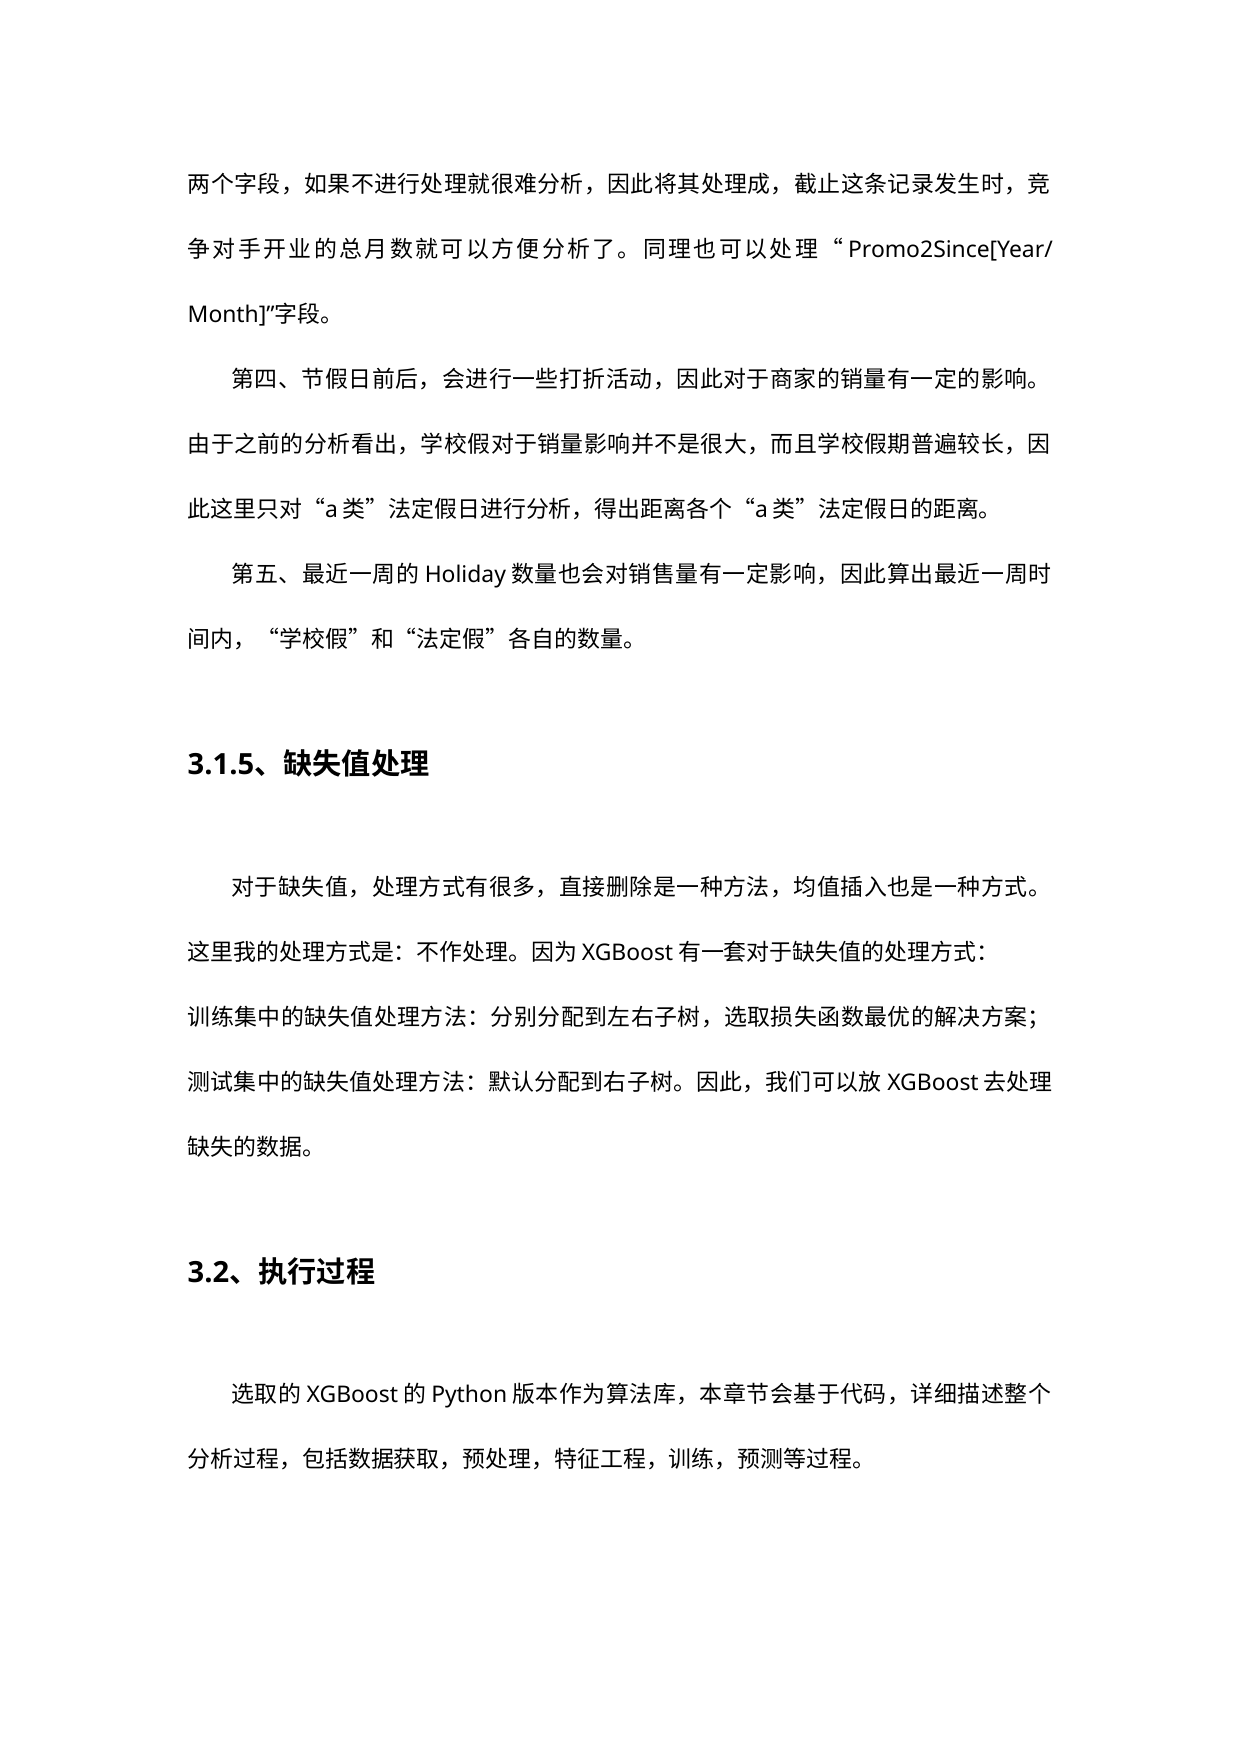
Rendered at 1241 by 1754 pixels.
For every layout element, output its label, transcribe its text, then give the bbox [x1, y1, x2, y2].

text 第三，由于对竞争对手开业时间分布在“CompetitionOpenSince[Year/Month]”两个字段，如果不进行处理就很难分析，因此将其处理成，截止这条记录发生时，竞争对手开业的总月数就可以方便分析了。同理也可以处理“Promo2Since[Year/Month]”字段。 [187, 150, 1053, 345]
text 第五、最近一周的Holiday数量也会对销售量有一定影响，因此算出最近一周时间内，“学校假”和“法定假”各自的数量。 [187, 540, 1053, 670]
subtitle 3.1.5、缺失值处理 [187, 729, 1053, 794]
text 对于缺失值，处理方式有很多，直接删除是一种方法，均值插入也是一种方式。这里我的处理方式是：不作处理。因为XGBoost有一套对于缺失值的处理方式： [187, 853, 1053, 983]
subtitle 3.2、执行过程 [187, 1237, 1053, 1302]
text 第四、节假日前后，会进行一些打折活动，因此对于商家的销量有一定的影响。由于之前的分析看出，学校假对于销量影响并不是很大，而且学校假期普遍较长，因此这里只对“a类”法定假日进行分析，得出距离各个“a类”法定假日的距离。 [187, 345, 1053, 540]
text 训练集中的缺失值处理方法：分别分配到左右子树，选取损失函数最优的解决方案；测试集中的缺失值处理方法：默认分配到右子树。因此，我们可以放XGBoost去处理缺失的数据。 [187, 983, 1053, 1178]
text 选取的XGBoost的Python版本作为算法库，本章节会基于代码，详细描述整个分析过程，包括数据获取，预处理，特征工程，训练，预测等过程。 [187, 1360, 1053, 1490]
